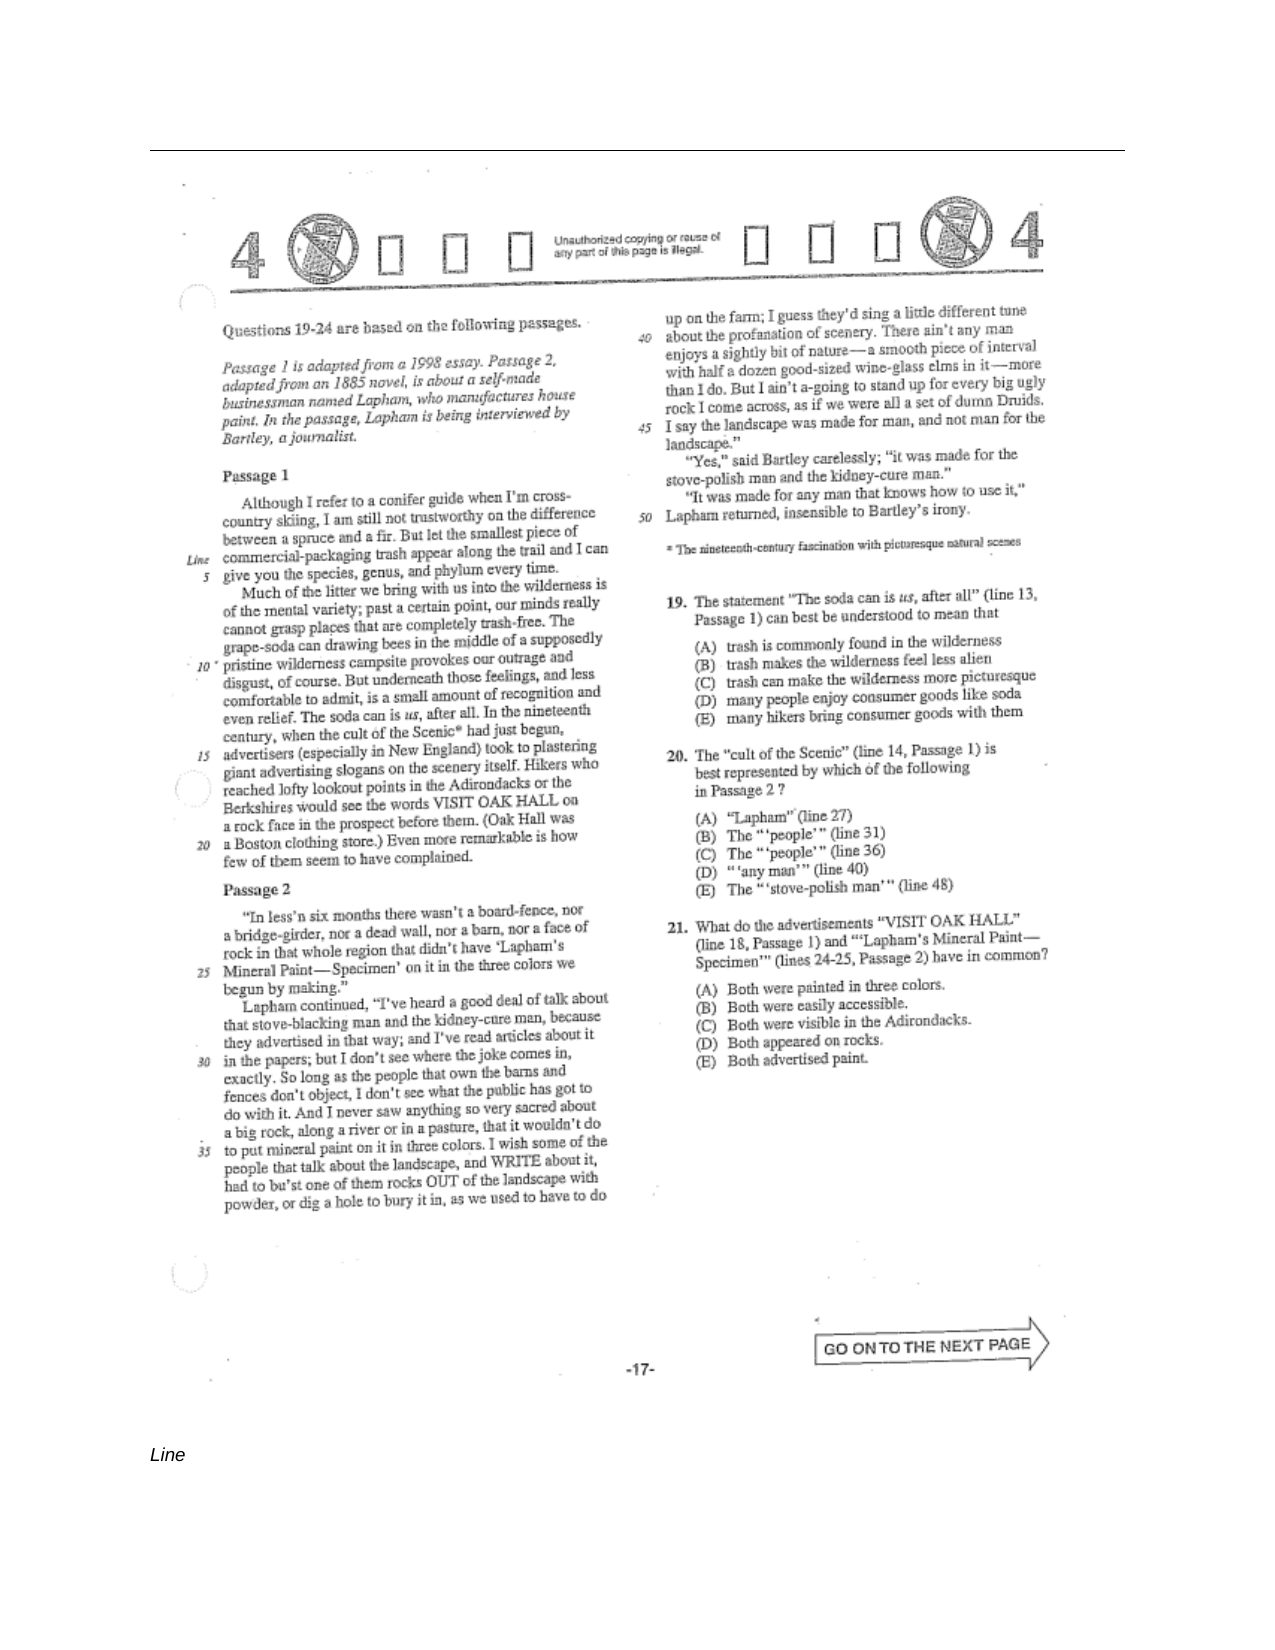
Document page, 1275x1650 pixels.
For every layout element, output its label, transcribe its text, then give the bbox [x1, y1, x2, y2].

picture [150, 153, 1121, 1410]
text Line [150, 1443, 1125, 1465]
